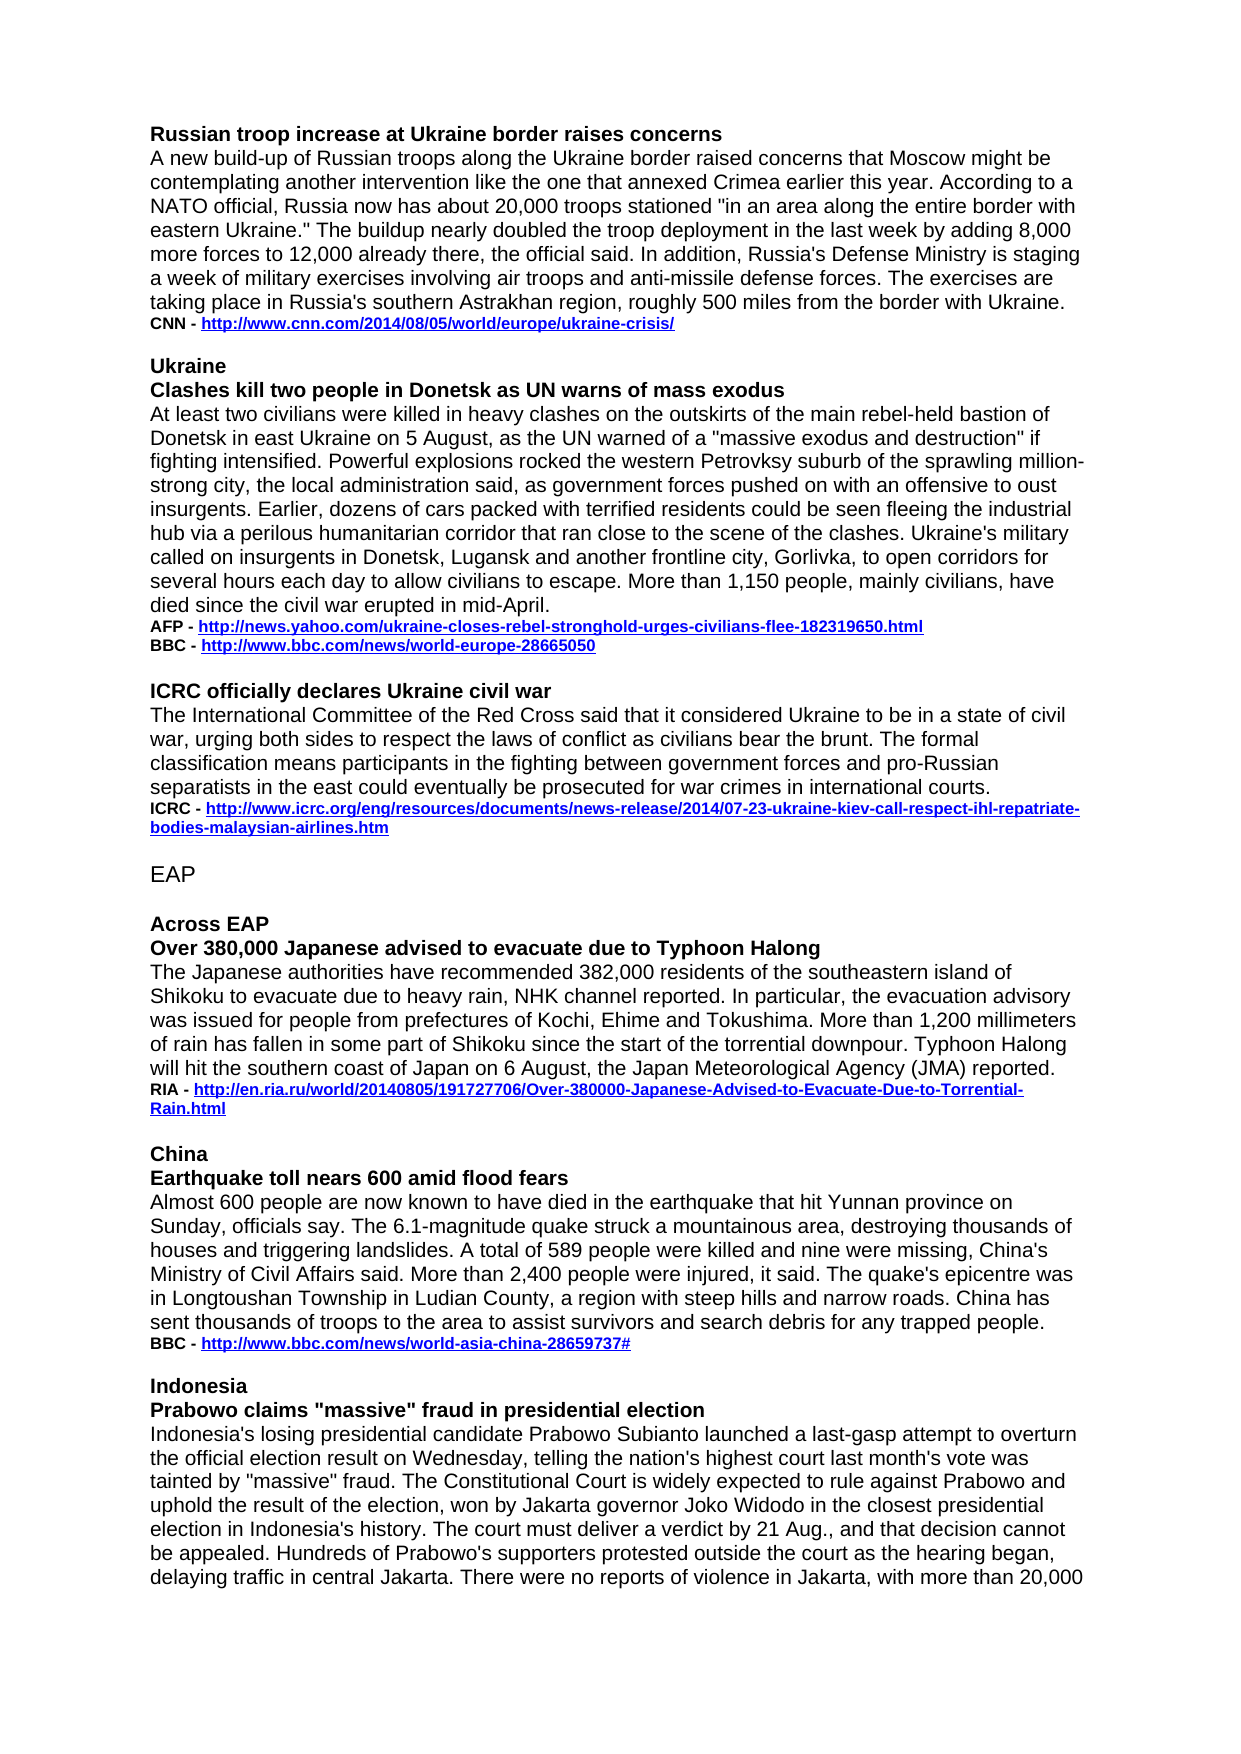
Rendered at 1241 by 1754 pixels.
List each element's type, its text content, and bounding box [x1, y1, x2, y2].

text The International Committee of the Red Cross said that it considered Ukraine to be in a state of civil war, urging both sides to respect the laws of conflict as civilians bear the brunt. The formal classification means participants in the fighting between government forces and pro-Russian separatists in the east could eventually be prosecuted for war crimes in international courts. [150, 703, 1090, 799]
text ICRC officially declares Ukraine civil war [150, 679, 1090, 703]
text Russian troop increase at Ukraine border raises concerns A new build-up of Russian troops along the Ukraine border raised concerns that Moscow might be contemplating another intervention like the one that annexed Crimea earlier this year. According to a NATO official, Russia now has about 20,000 troops stationed "in an area along the entire border with eastern Ukraine." The buildup nearly doubled the troop deployment in the last week by adding 8,000 more forces to 12,000 already there, the official said. In addition, Russia's Defense Ministry is staging a week of military exercises involving air troops and anti-missile defense forces. The exercises are taking place in Russia's southern Astrakhan region, roughly 500 miles from the border with Ukraine. CNN - http://www.cnn.com/2014/08/05/world/europe/ukraine-crisis/ [150, 122, 1090, 333]
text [150, 1421, 1090, 1589]
text Indonesia Prabowo claims "massive" fraud in presidential election [150, 1373, 1090, 1421]
text BBC - http://www.bbc.com/news/world-europe-28665050 [150, 636, 1090, 655]
text Ukraine [150, 353, 1090, 377]
text At least two civilians were killed in heavy clashes on the outskirts of the main rebel-held bastion of Donetsk in east Ukraine on 5 August, as the UN warned of a "massive exodus and destruction" if fighting intensified. Powerful explosions rocked the western Petrovksy suburb of the sprawling million-strong city, the local administration said, as government forces pushed on with an offensive to oust insurgents. Earlier, dozens of cars packed with terrified residents could be seen fleeing the industrial hub via a perilous humanitarian corridor that ran close to the scene of the clashes. Ukraine's military called on insurgents in Donetsk, Lugansk and another frontline city, Gorlivka, to open corridors for several hours each day to allow civilians to escape. More than 1,150 people, mainly civilians, have died since the civil war erupted in mid-April. [150, 401, 1090, 617]
text Earthquake toll nears 600 amid flood fears Almost 600 people are now known to have died in the earthquake that hit Yunnan province on Sunday, officials say. The 6.1-magnitude quake struck a mountainous area, destroying thousands of houses and triggering landslides. A total of 589 people were killed and nine were missing, China's Ministry of Civil Affairs said. More than 2,400 people were injured, it said. The quake's epicentre was in Longtoushan Township in Ludian County, a region with steep hills and narrow roads. China has sent thousands of troops to the area to assist survivors and search debris for any trapped people. BBC - http://www.bbc.com/news/world-asia-china-28659737# [150, 1166, 1090, 1353]
text AFP - http://news.yahoo.com/ukraine-closes-rebel-stronghold-urges-civilians-flee-182319650.html [150, 617, 1090, 636]
text Clashes kill two people in Donetsk as UN warns of mass exodus [150, 377, 1090, 401]
text Over 380,000 Japanese advised to evacuate due to Typhoon Halong [150, 936, 1090, 960]
text China [150, 1142, 1090, 1166]
text Across EAP [150, 912, 1090, 936]
text EAP [150, 861, 1090, 888]
text ICRC - http://www.icrc.org/eng/resources/documents/news-release/2014/07-23-ukraine-kiev-call-respect-ihl-repatriate-bodies-malaysian-airlines.htm [150, 799, 1090, 837]
text The Japanese authorities have recommended 382,000 residents of the southeastern island of Shikoku to evacuate due to heavy rain, NHK channel reported. In particular, the evacuation advisory was issued for people from prefectures of Kochi, Ehime and Tokushima. More than 1,200 millimeters of rain has fallen in some part of Shikoku since the start of the torrential downpour. Typhoon Halong will hit the southern coast of Japan on 6 August, the Japan Meteorological Agency (JMA) reported. RIA - http://en.ria.ru/world/20140805/191727706/Over-380000-Japanese-Advised-to-Evacuate-Due-to-Torrential-Rain.html [150, 960, 1090, 1118]
